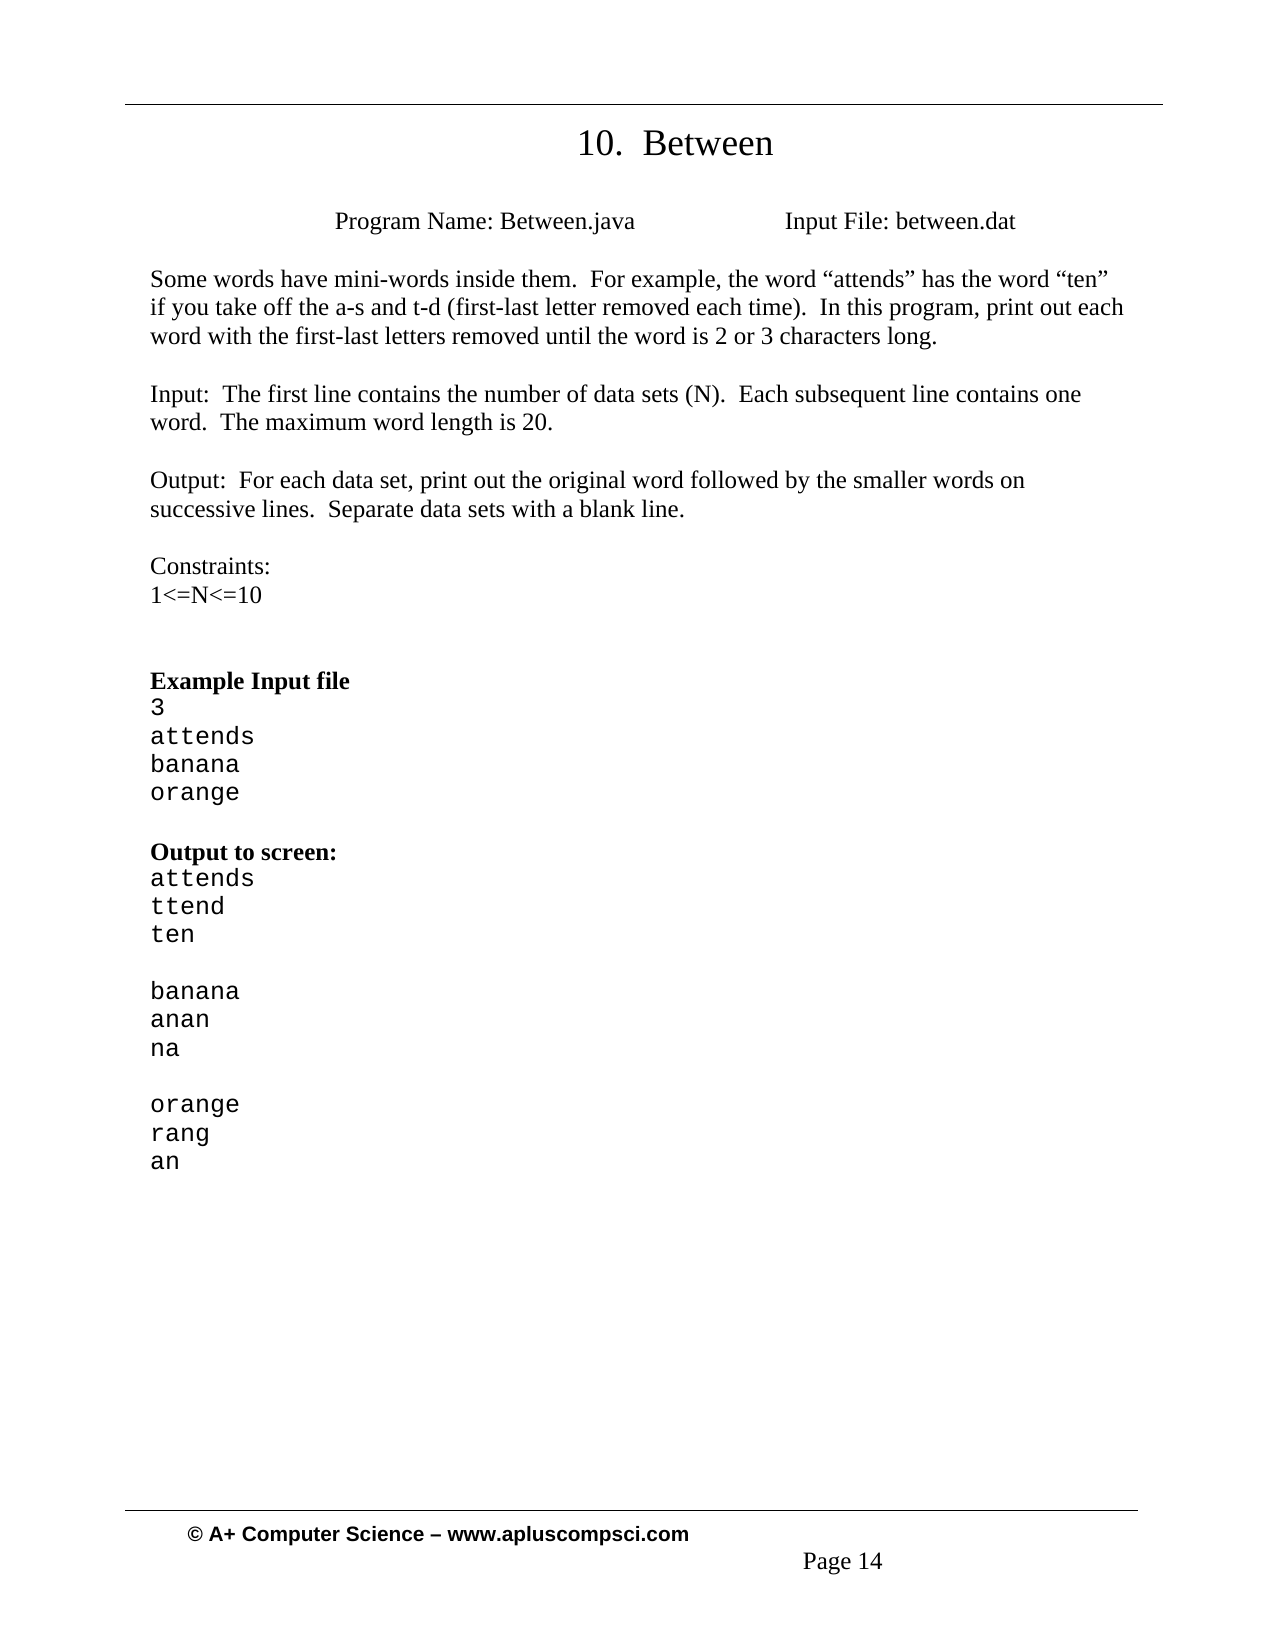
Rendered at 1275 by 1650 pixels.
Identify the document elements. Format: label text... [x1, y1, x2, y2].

text 1<=N<=10 [150, 580, 1125, 609]
text ttend [150, 894, 1125, 922]
text Program Name: Between.java Input File: between.dat [225, 206, 1125, 235]
text 3 [150, 695, 1125, 723]
text attends [150, 865, 1125, 894]
text orange [150, 780, 1125, 808]
text attends [150, 723, 1125, 752]
text anan [150, 1007, 1125, 1035]
text 10. Between [225, 120, 1125, 163]
text Output to screen: [150, 837, 1125, 865]
text rang [150, 1120, 1125, 1149]
text banana [150, 752, 1125, 780]
list Some words have mini-words inside them. For example, the word “attends” has the word “ten” if you take off the a-s and t-d (first-last letter removed each time). In this program, print out each word with the first-last letters removed until the word is 2 or 3 characters long. [150, 264, 1125, 350]
text Example Input file [150, 666, 1125, 695]
text Input: The first line contains the number of data sets (N). Each subsequent line contains one word. The maximum word length is 20. [150, 379, 1125, 436]
text na [150, 1035, 1125, 1064]
text Output: For each data set, print out the original word followed by the smaller words on successive lines. Separate data sets with a blank line. [150, 465, 1125, 522]
text orange [150, 1092, 1125, 1120]
text an [150, 1149, 1125, 1177]
text Constraints: [150, 551, 1125, 580]
text ten [150, 922, 1125, 950]
text banana [150, 979, 1125, 1007]
